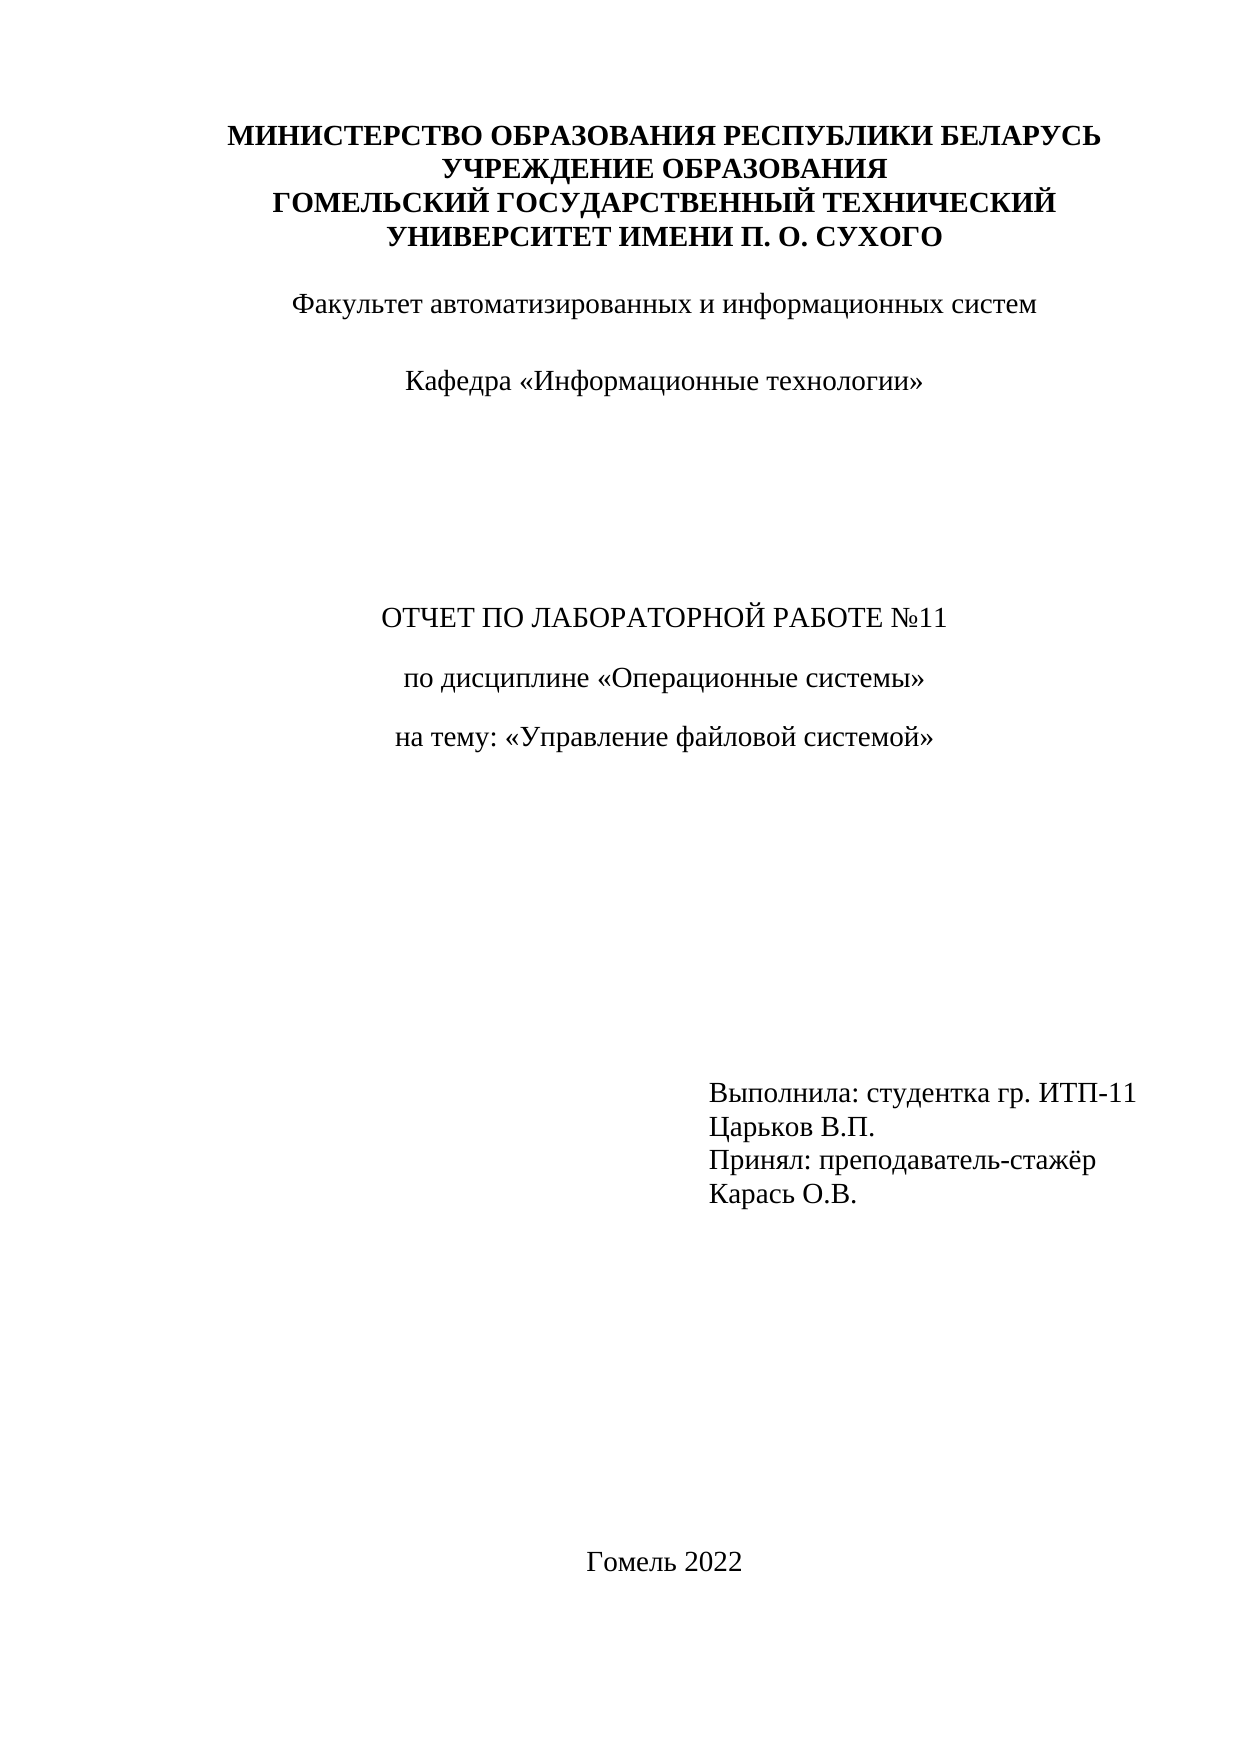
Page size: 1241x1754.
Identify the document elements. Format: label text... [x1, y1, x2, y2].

text на тему: «Управление файловой системой» [177, 719, 1152, 753]
text УНИВЕРСИТЕТ ИМЕНИ П. О. СУХОГО [177, 219, 1152, 252]
text МИНИСТЕРСТВО ОБРАЗОВАНИЯ РЕСПУБЛИКИ БЕЛАРУСЬ [177, 118, 1152, 152]
text Факультет автоматизированных и информационных систем [177, 286, 1152, 319]
text по дисциплине «Операционные системы» [177, 660, 1152, 693]
text Принял: преподаватель-стажёр Карась О.В. [709, 1142, 1152, 1209]
text УЧРЕЖДЕНИЕ ОБРАЗОВАНИЯ [177, 152, 1152, 185]
text Выполнила: студентка гр. ИТП-11 [709, 1075, 1152, 1109]
text Гомель 2022 [177, 1544, 1152, 1577]
text Кафедра «Информационные технологии» [177, 363, 1152, 396]
text ГОМЕЛЬСКИЙ ГОСУДАРСТВЕННЫЙ ТЕХНИЧЕСКИЙ [177, 185, 1152, 219]
text Царьков В.П. [709, 1109, 1152, 1142]
text ОТЧЕТ ПО ЛАБОРАТОРНОЙ РАБОТЕ №11 [177, 600, 1152, 634]
